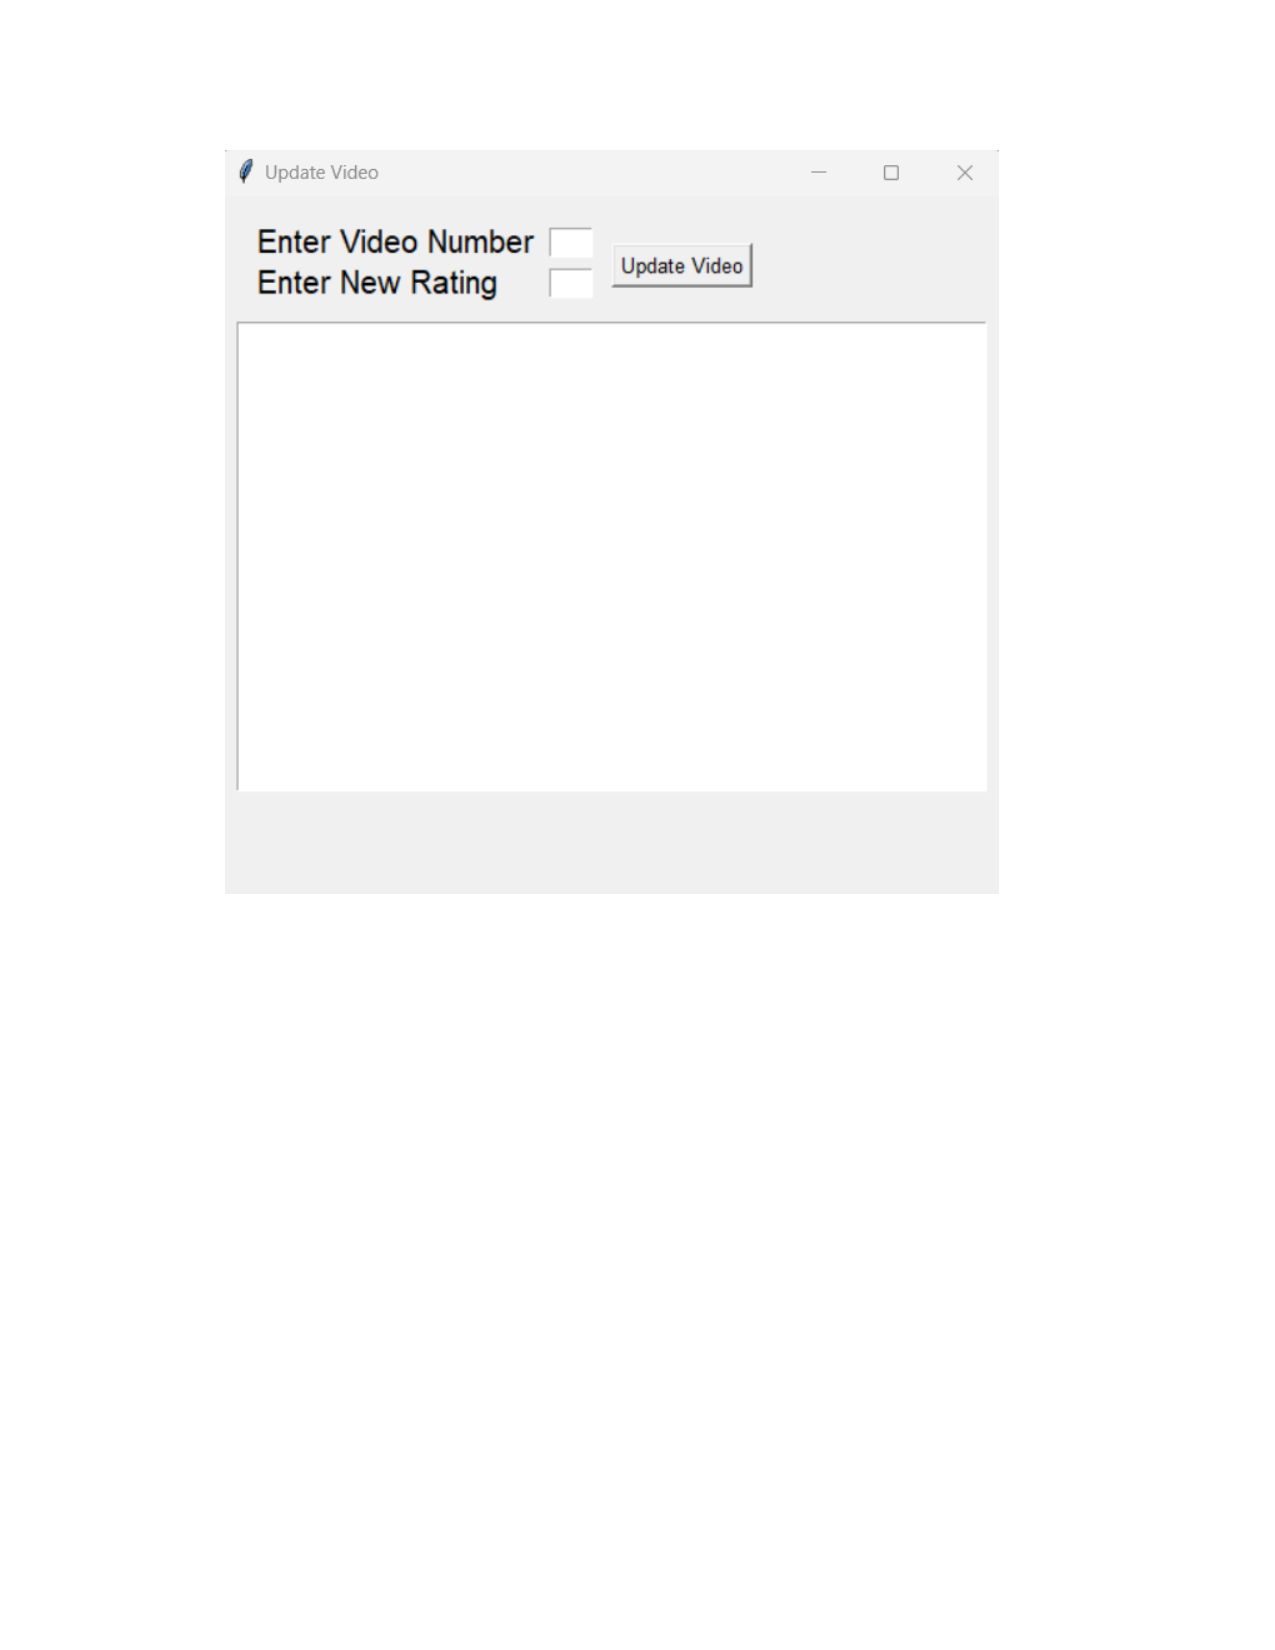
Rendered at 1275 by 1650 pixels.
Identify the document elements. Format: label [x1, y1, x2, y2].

picture [225, 150, 999, 894]
